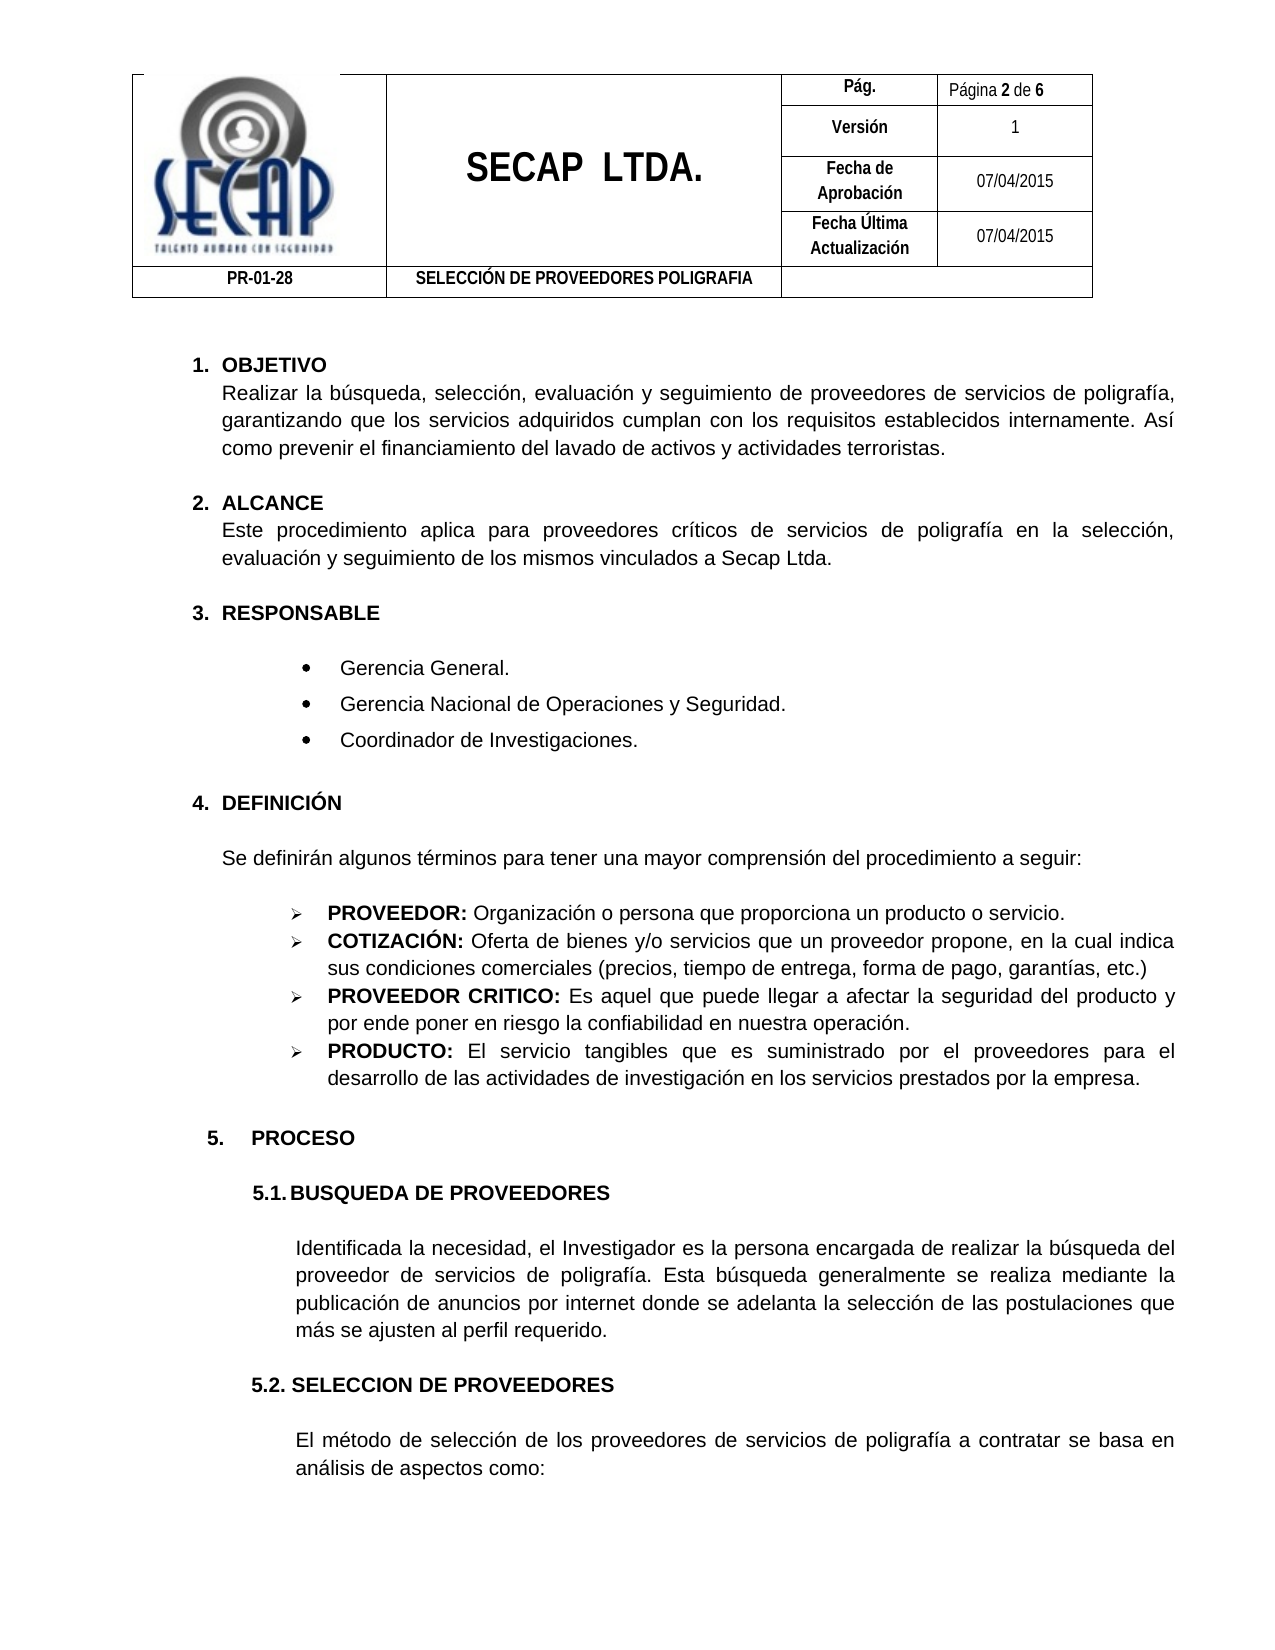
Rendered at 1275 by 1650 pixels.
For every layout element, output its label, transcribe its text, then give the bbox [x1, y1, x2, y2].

list OBJETIVO [192, 353, 1176, 377]
list Identificada la necesidad, el Investigador es la persona encargada de realizar la búsqueda del proveedor de servicios de poligrafía. Esta búsqueda generalmente se realiza mediante la publicación de anuncios por internet donde se adelanta la selección de las postulaciones que más se ajusten al perfil requerido. [295, 1235, 1176, 1342]
list PROVEEDOR: Organización o persona que proporciona un producto o servicio. [290, 901, 1176, 925]
list Se definirán algunos términos para tener una mayor comprensión del procedimiento a seguir: [222, 846, 1176, 870]
list COTIZACIÓN: Oferta de bienes y/o servicios que un proveedor propone, en la cual indica sus condiciones comerciales (precios, tiempo de entrega, forma de pago, garantías, etc.) [290, 929, 1176, 980]
list Coordinador de Investigaciones. [302, 728, 1137, 752]
list Gerencia General. [302, 656, 1137, 680]
list ALCANCE [192, 491, 1176, 514]
list DEFINICIÓN [192, 791, 1176, 815]
list 5.2. SELECCION DE PROVEEDORES [251, 1373, 1176, 1397]
list PROCESO [177, 1125, 1176, 1149]
list Este procedimiento aplica para proveedores críticos de servicios de poligrafía en la selección, evaluación y seguimiento de los mismos vinculados a Secap Ltda. [222, 518, 1176, 569]
list El método de selección de los proveedores de servicios de poligrafía a contratar se basa en análisis de aspectos como: [295, 1428, 1176, 1479]
list PRODUCTO: El servicio tangibles que es suministrado por el proveedores para el desarrollo de las actividades de investigación en los servicios prestados por la empresa. [290, 1039, 1176, 1090]
picture [144, 74, 340, 256]
list RESPONSABLE [192, 601, 1176, 624]
list BUSQUEDA DE PROVEEDORES [252, 1180, 1176, 1204]
list PROVEEDOR CRITICO: Es aquel que puede llegar a afectar la seguridad del producto y por ende poner en riesgo la confiabilidad en nuestra operación. [290, 984, 1176, 1035]
list Gerencia Nacional de Operaciones y Seguridad. [302, 692, 1137, 716]
list Realizar la búsqueda, selección, evaluación y seguimiento de proveedores de servicios de poligrafía, garantizando que los servicios adquiridos cumplan con los requisitos establecidos internamente. Así como prevenir el financiamiento del lavado de activos y actividades terroristas. [222, 381, 1176, 459]
